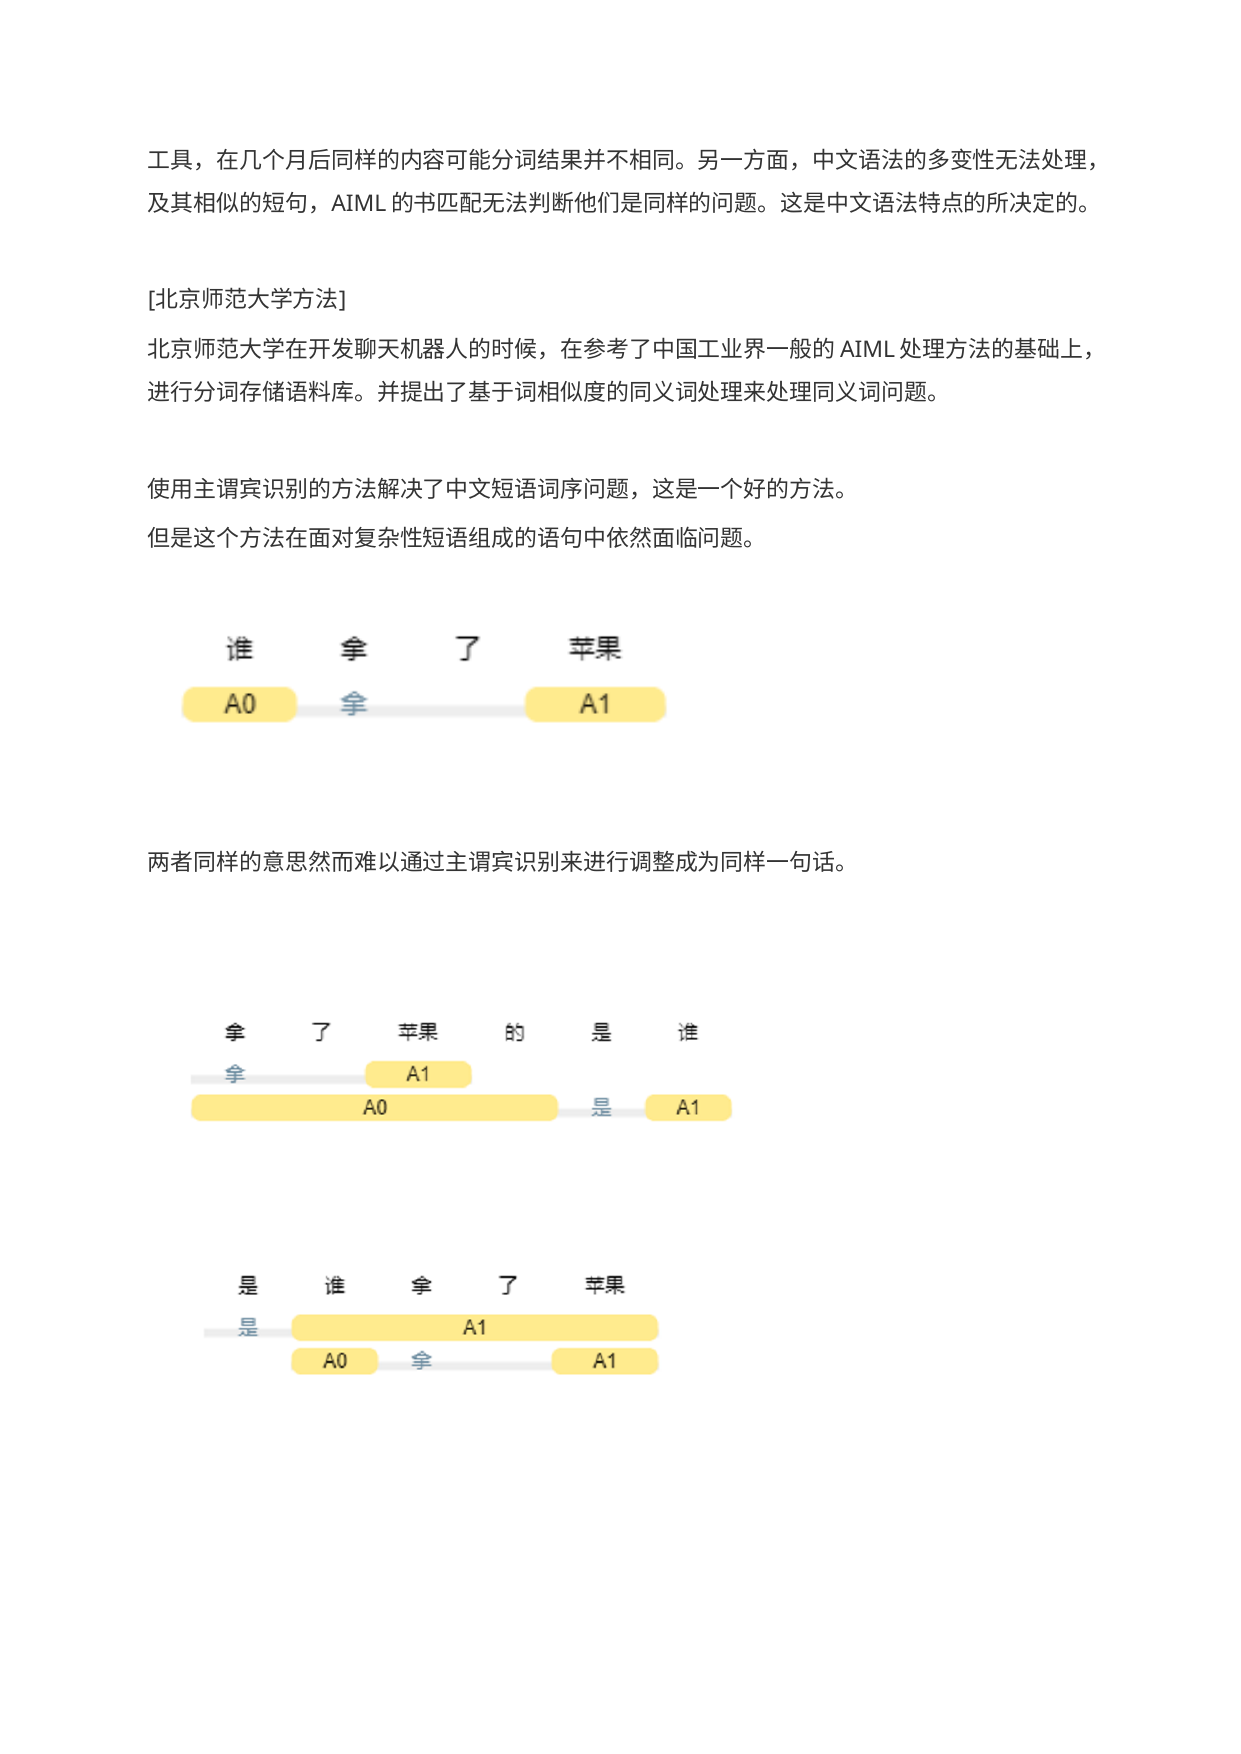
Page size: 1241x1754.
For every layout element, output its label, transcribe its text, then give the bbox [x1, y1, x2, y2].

text 使用主谓宾识别的方法解决了中文短语词序问题，这是一个好的方法。 [148, 470, 1093, 504]
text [148, 142, 1093, 218]
picture [147, 569, 700, 782]
text [北京师范大学方法] [148, 281, 1093, 315]
text 北京师范大学在开发聊天机器人的时候，在参考了中国工业界一般的AIML处理方法的基础上，进行分词存储语料库。并提出了基于词相似度的同义词处理来处理同义词问题。 [148, 331, 1093, 407]
text 两者同样的意思然而难以通过主谓宾识别来进行调整成为同样一句话。 [148, 844, 1093, 877]
text 但是这个方法在面对复杂性短语组成的语句中依然面临问题。 [148, 520, 1093, 553]
picture [147, 940, 782, 1425]
